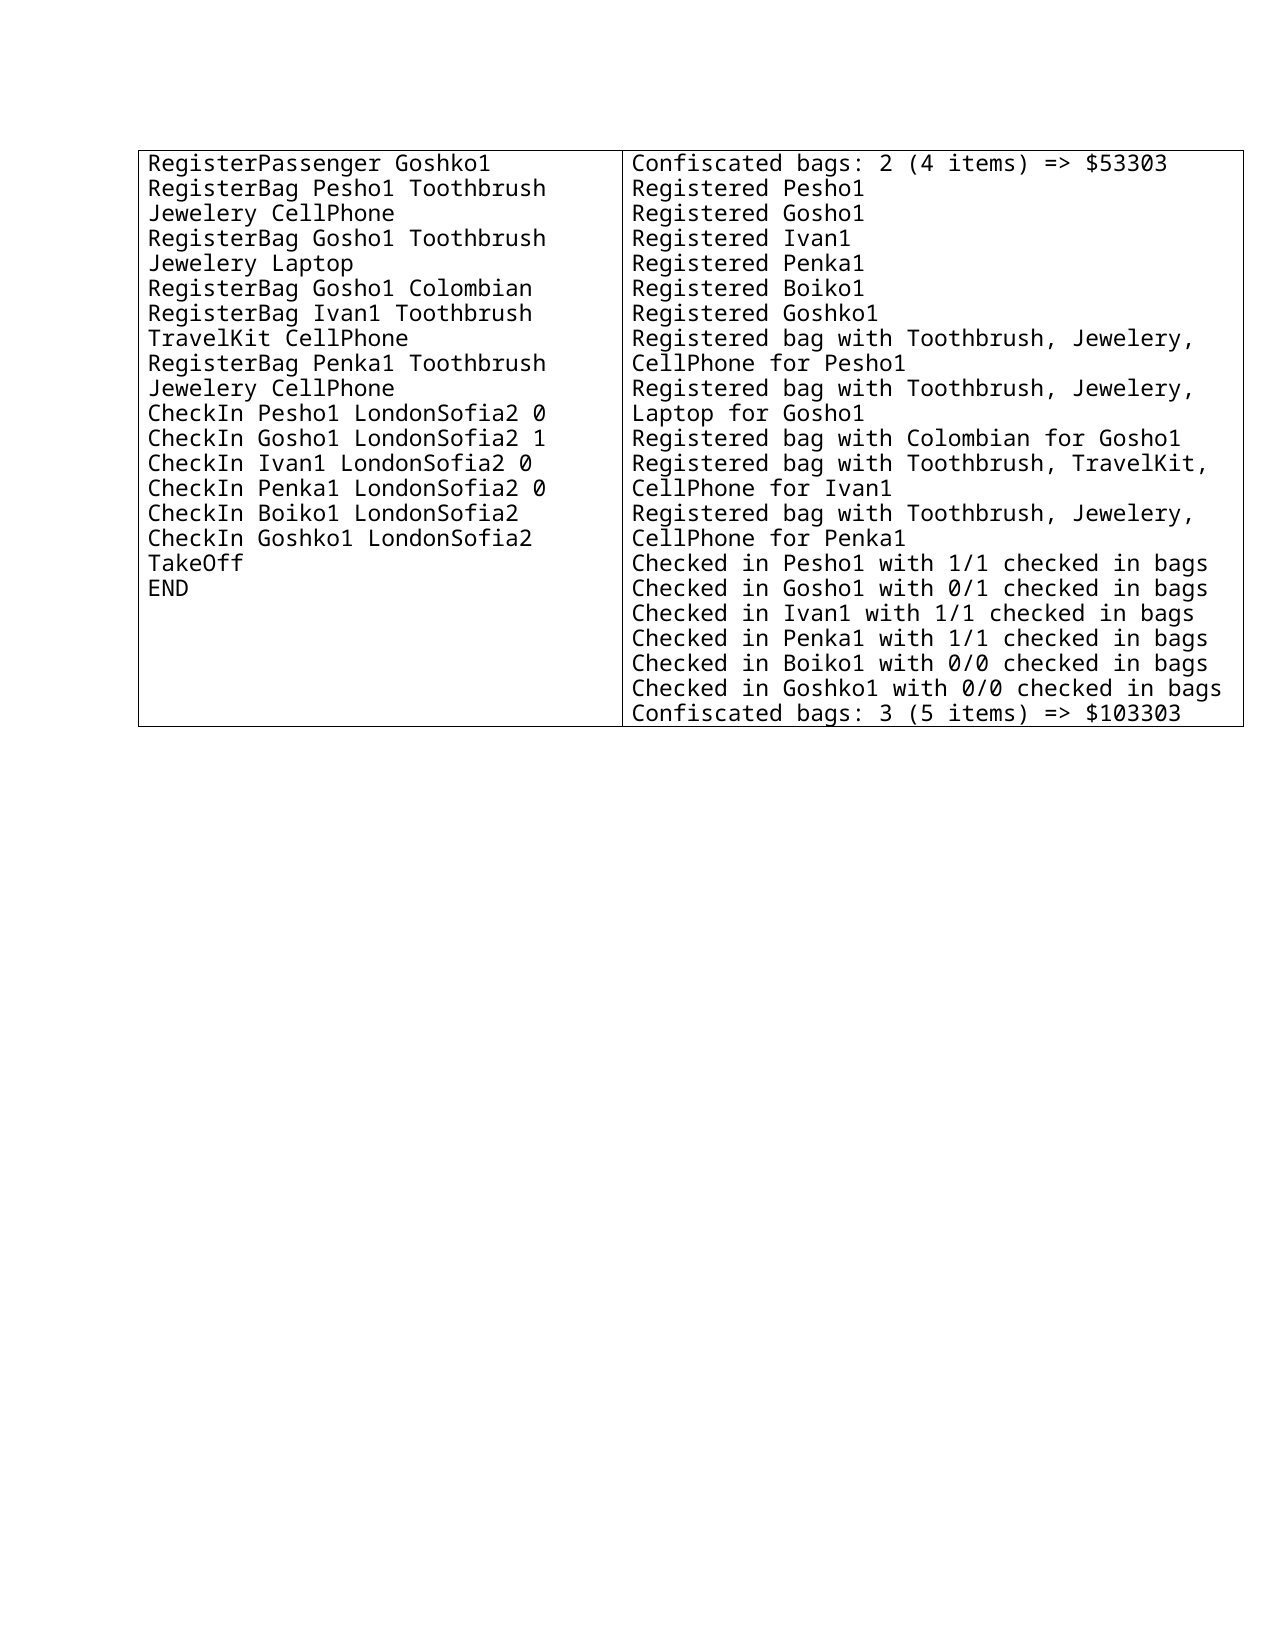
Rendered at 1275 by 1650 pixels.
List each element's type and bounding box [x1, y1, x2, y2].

table_cell [139, 151, 622, 726]
table_cell [623, 151, 1243, 726]
